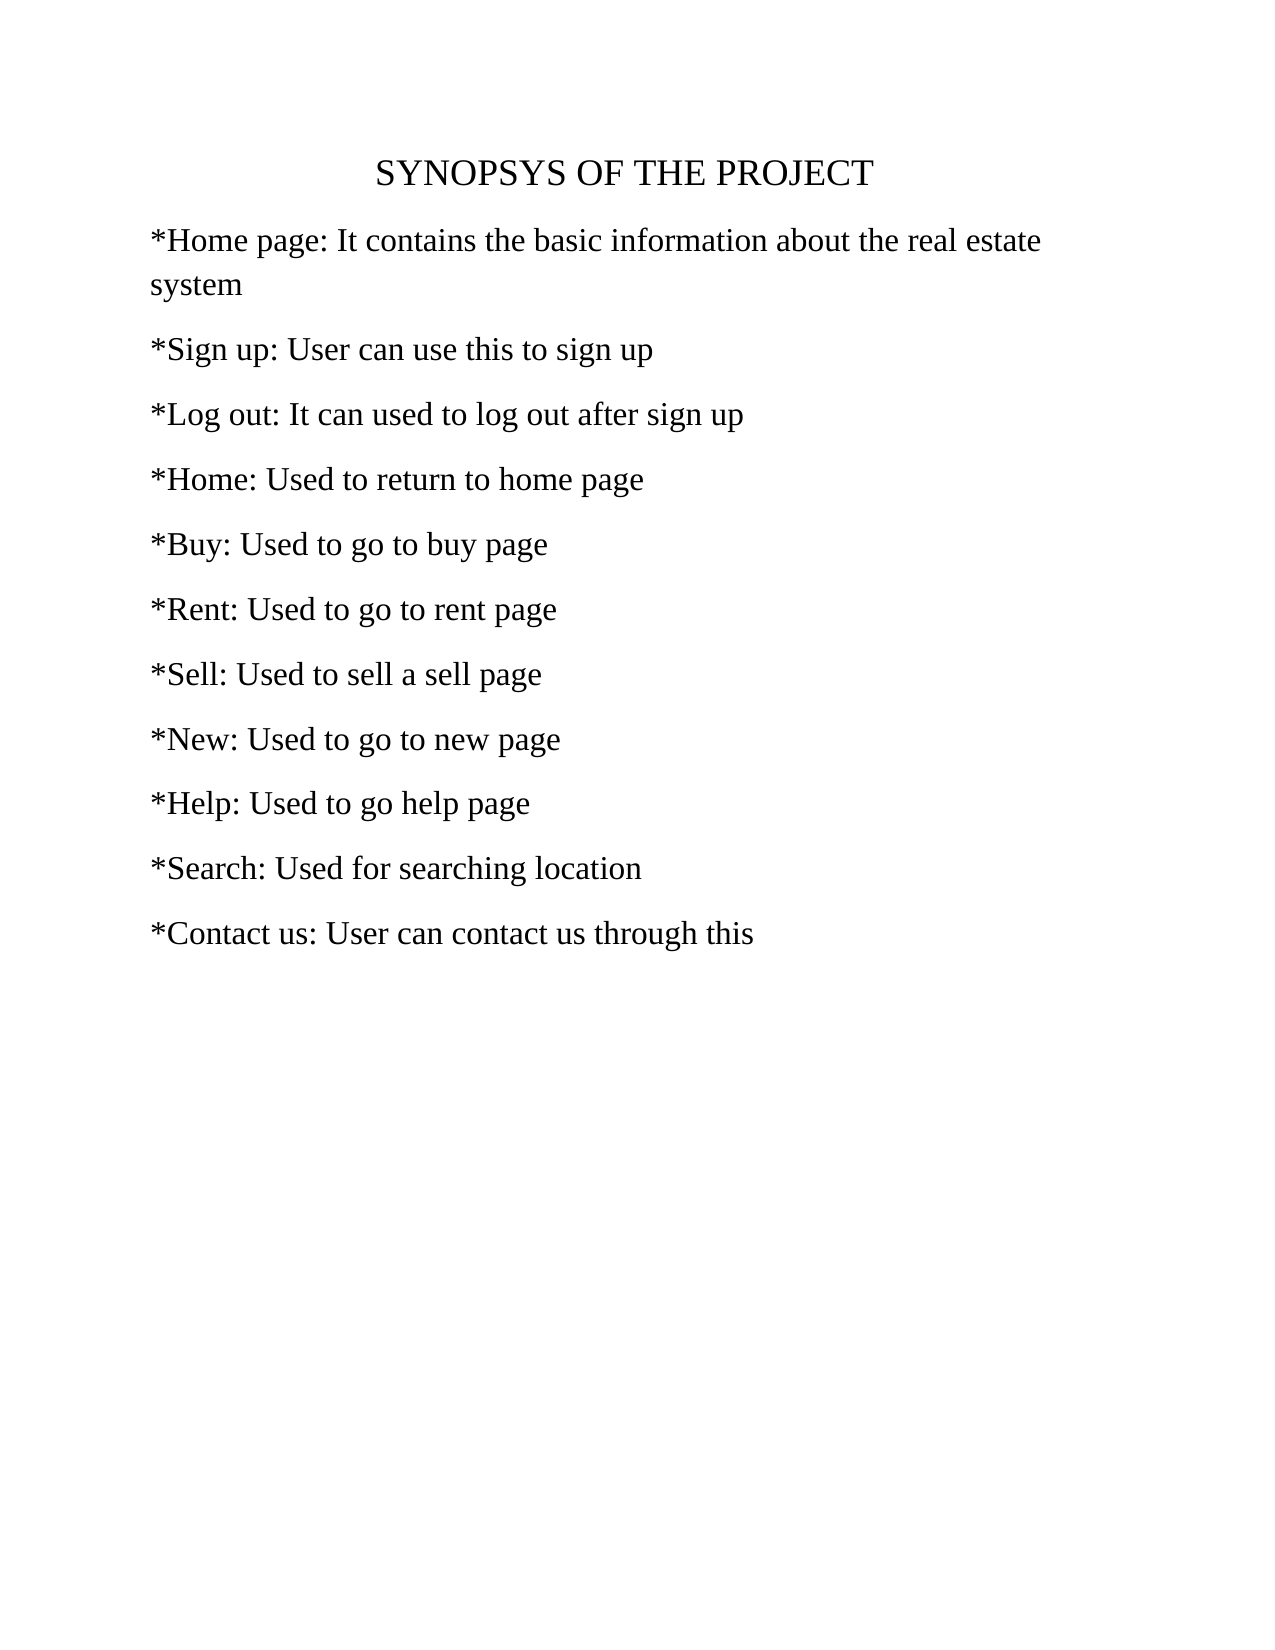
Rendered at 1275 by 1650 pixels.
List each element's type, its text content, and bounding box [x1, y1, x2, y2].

text *Rent: Used to go to rent page [150, 589, 1125, 627]
text *Sell: Used to sell a sell page [150, 654, 1125, 692]
text *Log out: It can used to log out after sign up [150, 394, 1125, 433]
text *New: Used to go to new page [150, 719, 1125, 757]
text *Home: Used to return to home page [150, 459, 1125, 497]
text *Buy: Used to go to buy page [150, 524, 1125, 562]
text *Sign up: User can use this to sign up [150, 329, 1125, 368]
text *Help: Used to go help page [150, 784, 1125, 822]
text SYNOPSYS OF THE PROJECT [150, 150, 1125, 193]
text *Contact us: User can contact us through this [150, 913, 1125, 952]
text *Search: Used for searching location [150, 848, 1125, 887]
text *Home page: It contains the basic information about the real estate system [150, 220, 1125, 303]
